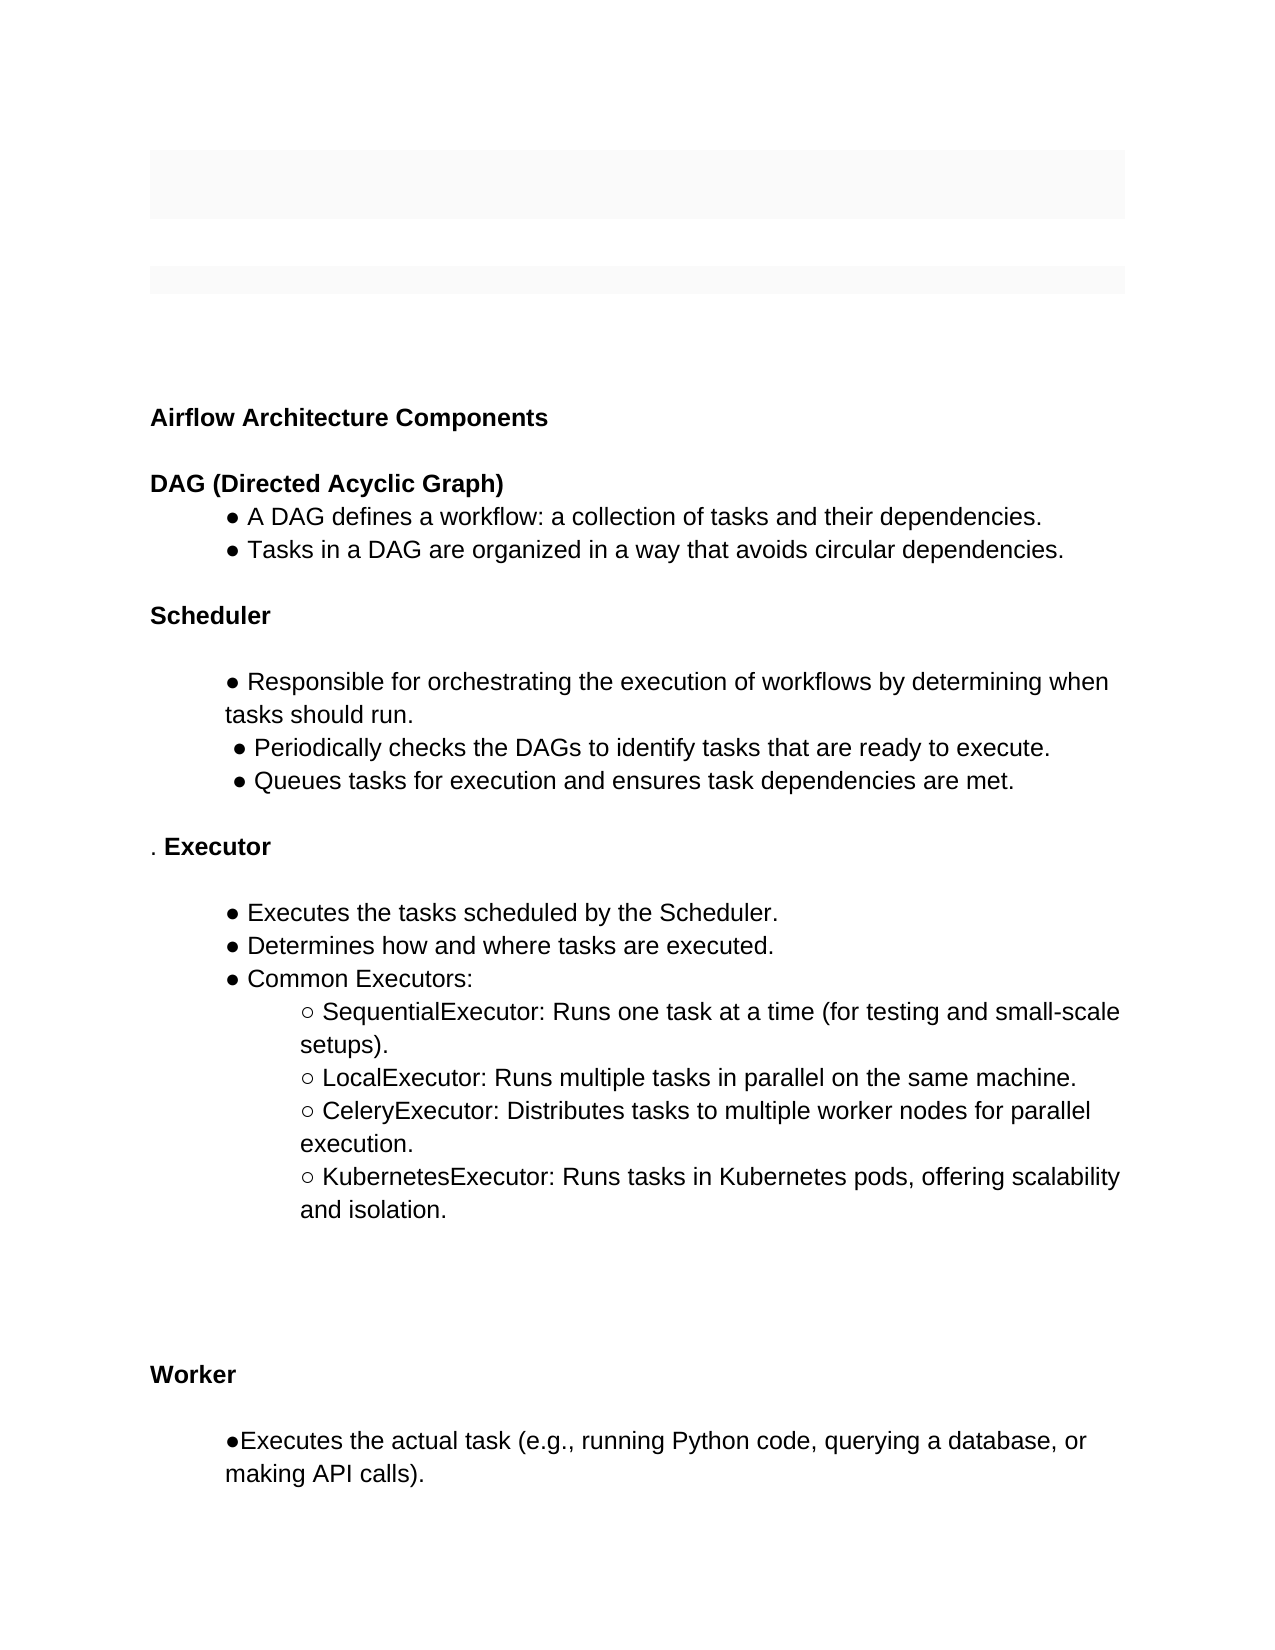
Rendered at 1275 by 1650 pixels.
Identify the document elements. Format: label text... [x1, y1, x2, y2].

text Worker [150, 1360, 1125, 1389]
text ● Tasks in a DAG are organized in a way that avoids circular dependencies. [225, 535, 1125, 563]
text ●Executes the actual task (e.g., running Python code, querying a database, or making API calls). [225, 1426, 1125, 1488]
text ○ SequentialExecutor: Runs one task at a time (for testing and small-scale setups). [300, 997, 1125, 1059]
text ● Periodically checks the DAGs to identify tasks that are ready to execute. [225, 733, 1125, 762]
text Airflow Architecture Components [150, 403, 1125, 431]
text ○ KubernetesExecutor: Runs tasks in Kubernetes pods, offering scalability and isolation. [300, 1162, 1125, 1224]
text ● Responsible for orchestrating the execution of workflows by determining when tasks should run. [225, 667, 1125, 728]
text ● A DAG defines a workflow: a collection of tasks and their dependencies. [225, 502, 1125, 530]
text Scheduler [150, 601, 1125, 629]
text ● Queues tasks for execution and ensures task dependencies are met. [225, 766, 1125, 794]
text DAG (Directed Acyclic Graph) [150, 469, 1125, 497]
text ● Executes the tasks scheduled by the Scheduler. [225, 898, 1125, 927]
text ○ LocalExecutor: Runs multiple tasks in parallel on the same machine. [300, 1063, 1125, 1092]
text ● Determines how and where tasks are executed. [225, 931, 1125, 960]
text . Executor [150, 832, 1125, 861]
text ○ CeleryExecutor: Distributes tasks to multiple worker nodes for parallel execution. [300, 1096, 1125, 1158]
text ● Common Executors: [225, 964, 1125, 993]
